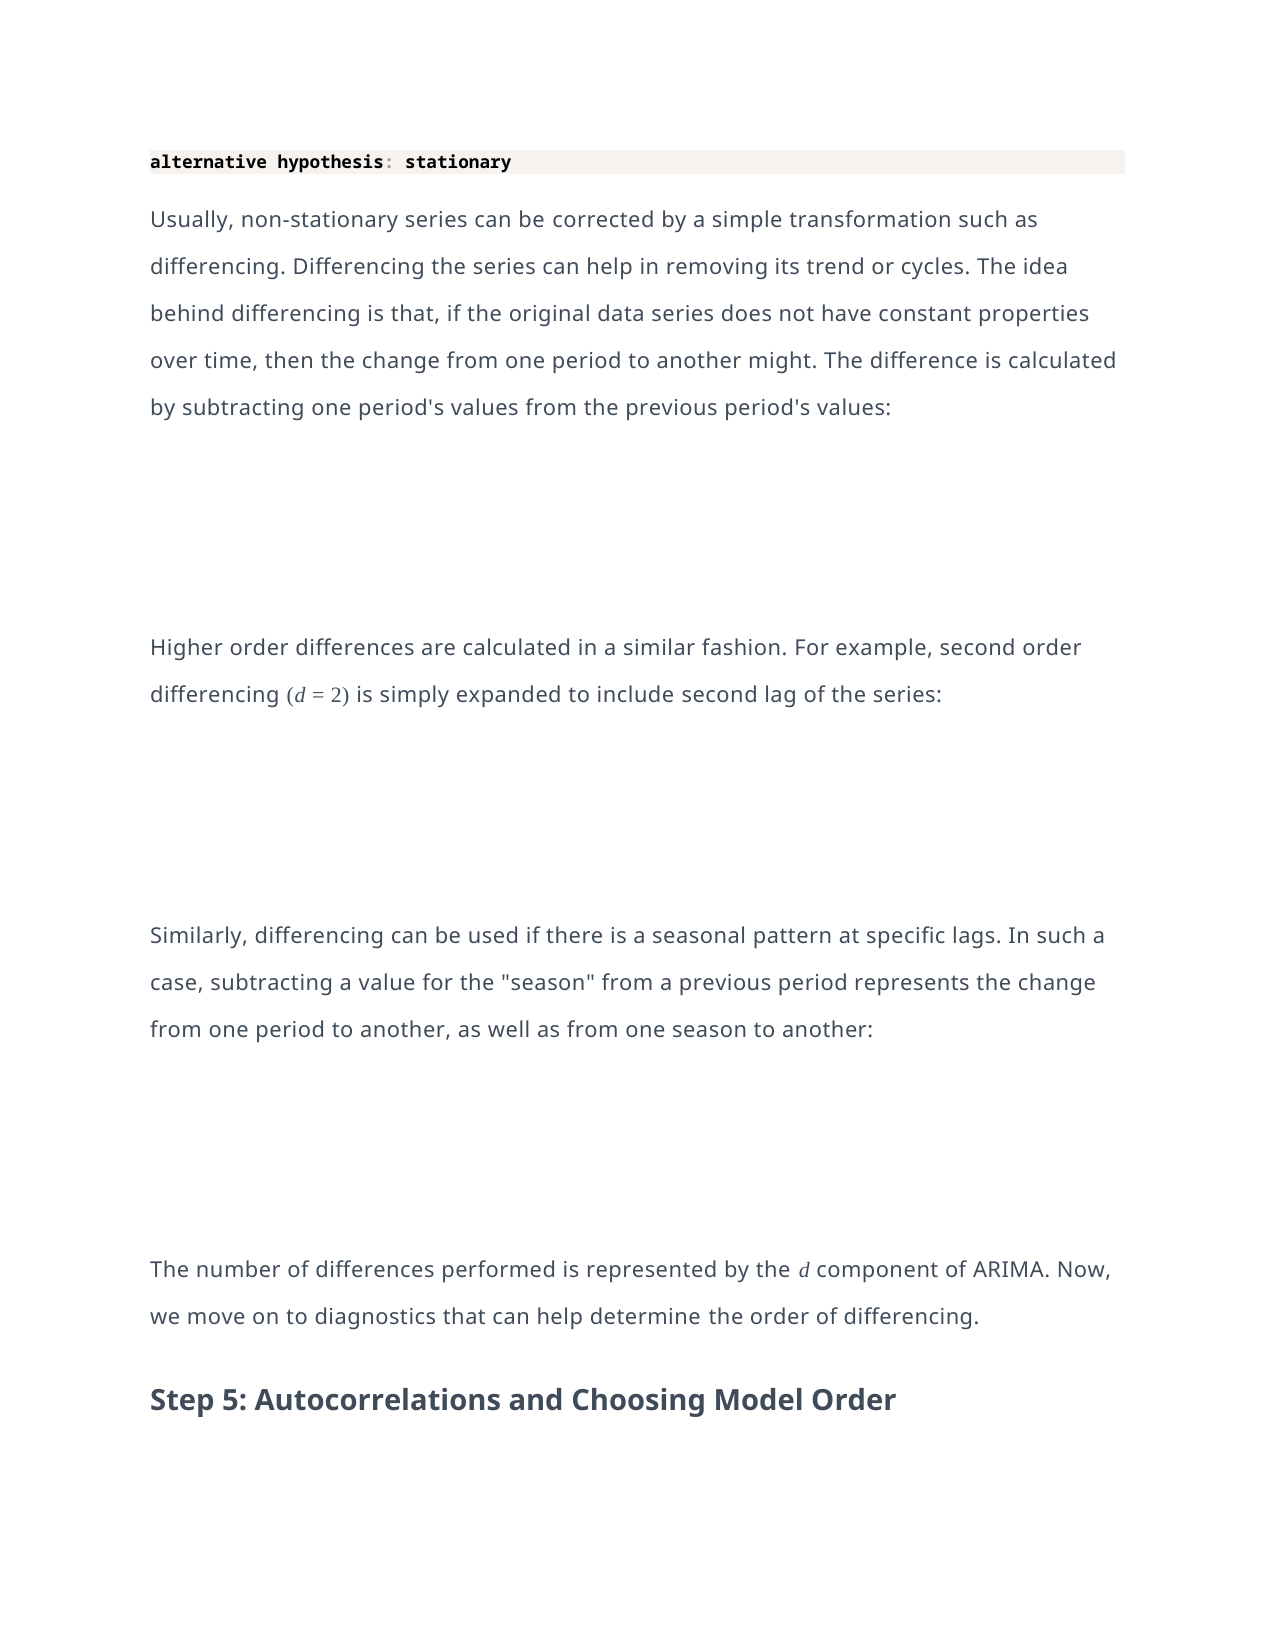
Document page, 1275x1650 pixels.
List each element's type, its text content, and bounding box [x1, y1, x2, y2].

text Step 5: Autocorrelations and Choosing Model Order [150, 1379, 1125, 1419]
text Similarly, differencing can be used if there is a seasonal pattern at specific lags. In such a case, subtracting a value for the "season" from a previous period represents the change from one period to another, as well as from one season to another: [150, 903, 1125, 1043]
text Higher order differences are calculated in a similar fashion. For example, second order differencing (d = 2) is simply expanded to include second lag of the series: [150, 615, 1125, 709]
text alternative hypothesis: stationary [150, 150, 1125, 174]
text The number of differences performed is represented by the d component of ARIMA. Now, we move on to diagnostics that can help determine the order of differencing. [150, 1237, 1125, 1331]
text Usually, non-stationary series can be corrected by a simple transformation such as differencing. Differencing the series can help in removing its trend or cycles. The idea behind differencing is that, if the original data series does not have constant properties over time, then the change from one period to another might. The difference is calculated by subtracting one period's values from the previous period's values: [150, 187, 1125, 422]
